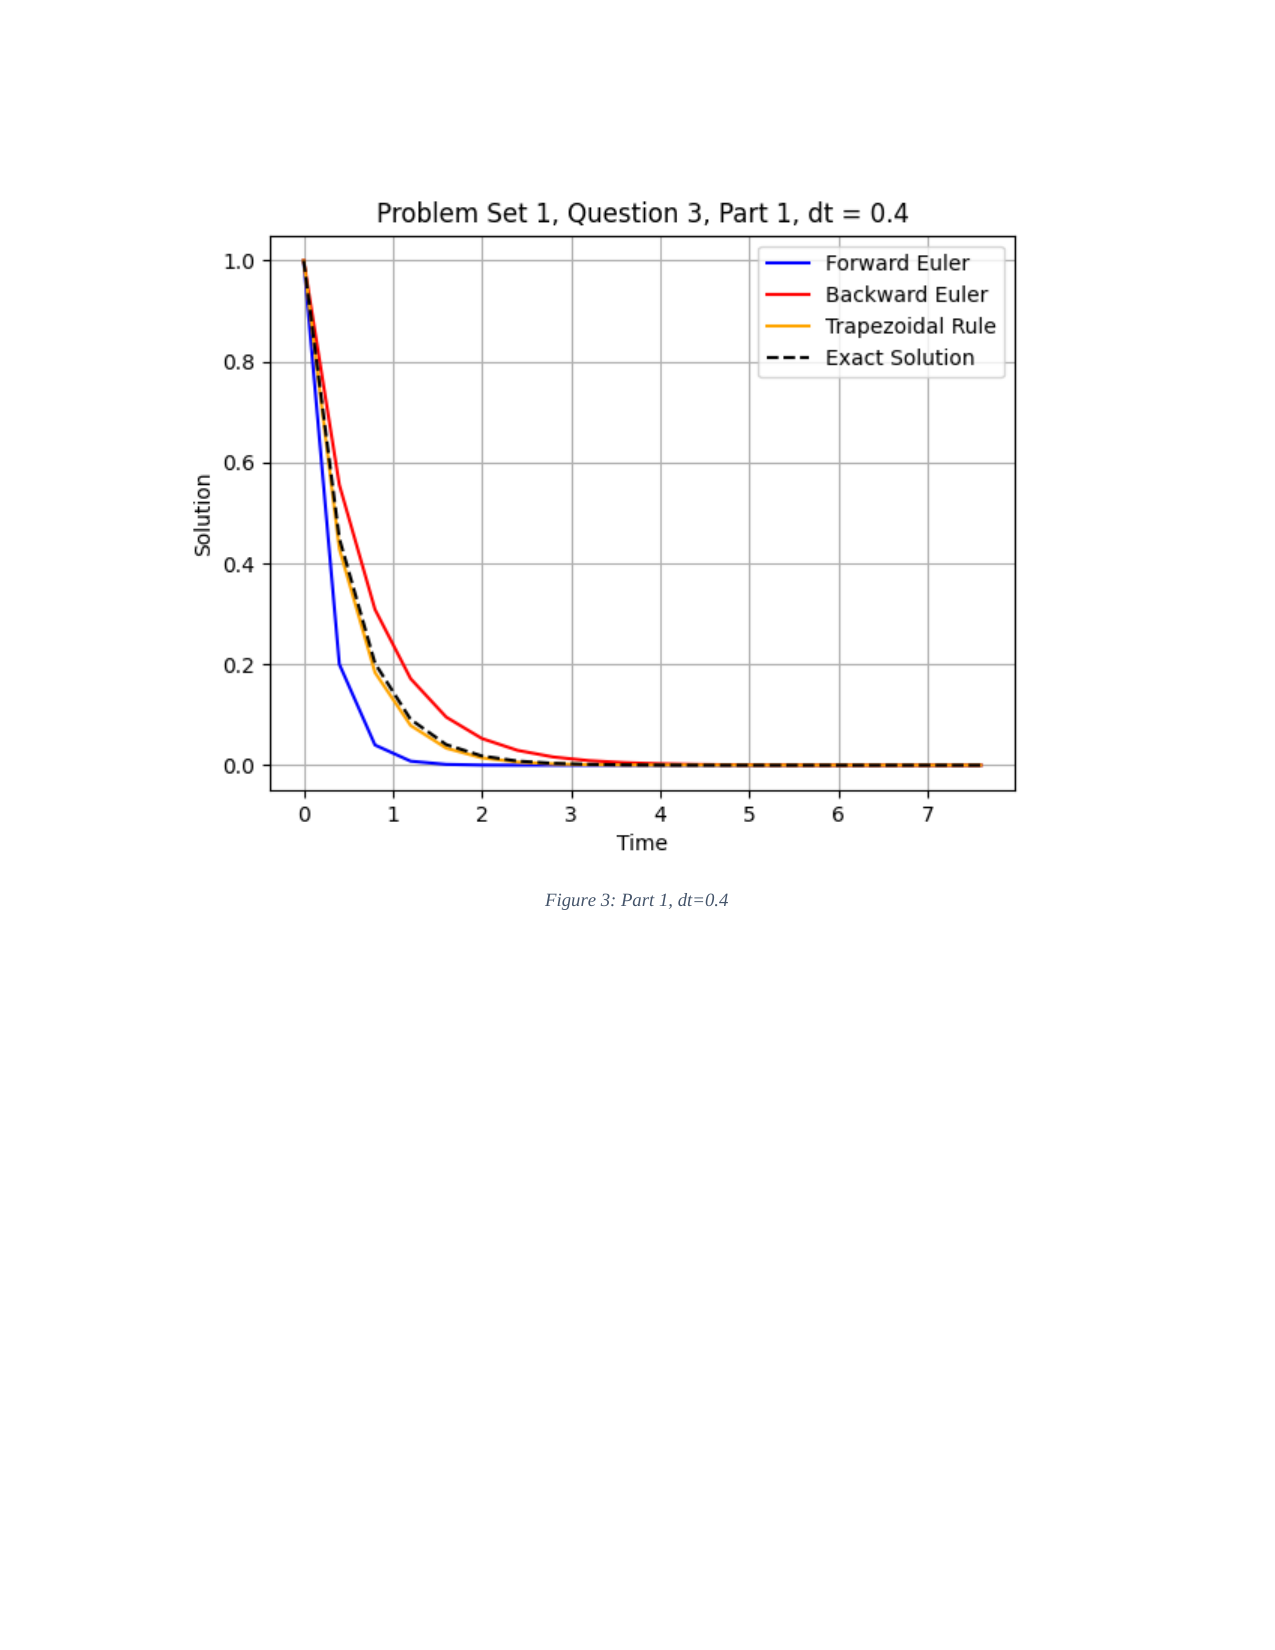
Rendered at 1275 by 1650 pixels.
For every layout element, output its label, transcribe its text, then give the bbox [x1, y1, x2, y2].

text Figure 3: Part 1, dt=0.4 [150, 889, 1125, 910]
picture [150, 150, 1110, 870]
